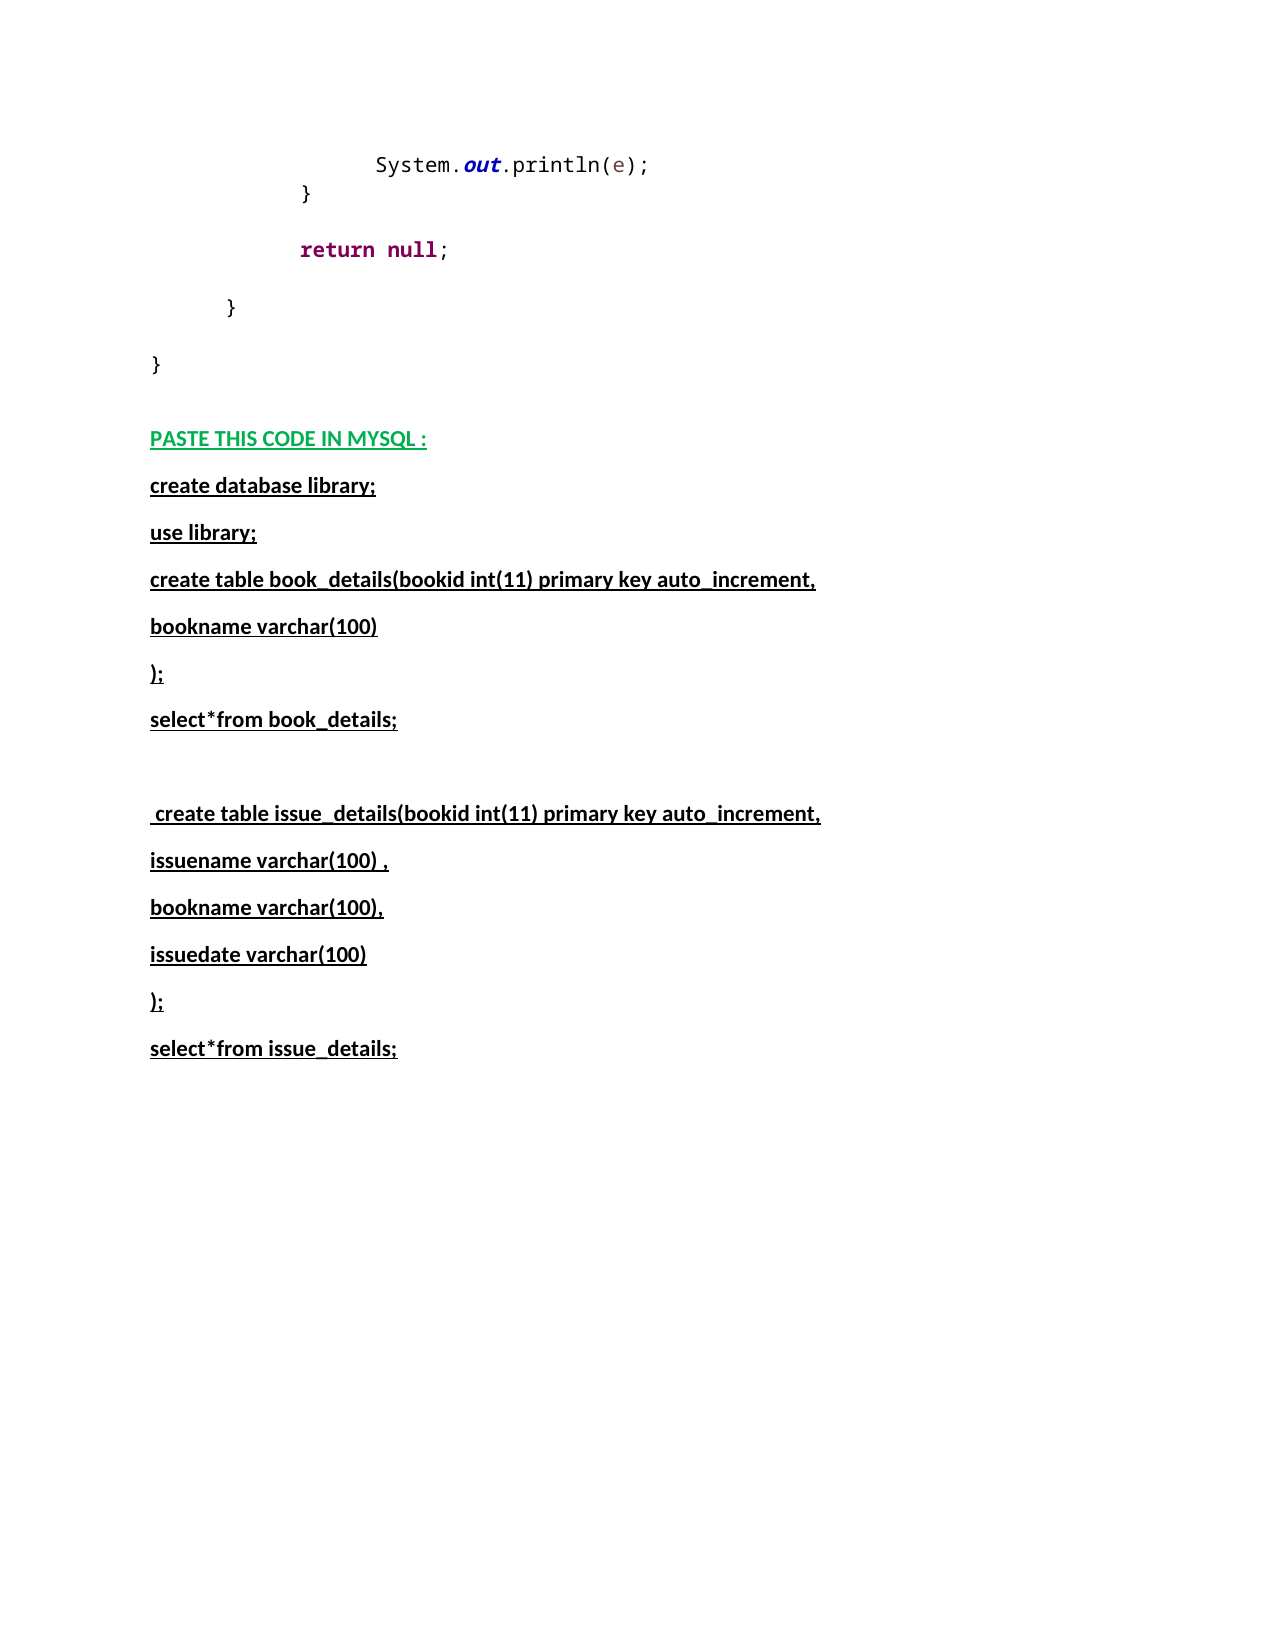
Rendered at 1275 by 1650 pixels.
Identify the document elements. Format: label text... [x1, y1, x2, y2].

text bookname varchar(100) [150, 612, 1125, 640]
text } [150, 178, 1125, 207]
text use library; [150, 518, 1125, 546]
text ); [150, 987, 1125, 1015]
text create database library; [150, 471, 1125, 499]
text create table book_details(bookid int(11) primary key auto_increment, [150, 565, 1125, 593]
text return null; [150, 235, 1125, 264]
text create table issue_details(bookid int(11) primary key auto_increment, [150, 799, 1125, 827]
text select*from book_details; [150, 706, 1125, 734]
text System.out.println(e); [150, 150, 1125, 178]
text PASTE THIS CODE IN MYSQL : [150, 424, 1125, 452]
text ); [150, 659, 1125, 687]
text } [150, 292, 1125, 321]
text select*from issue_details; [150, 1034, 1125, 1062]
text issuename varchar(100) , [150, 846, 1125, 874]
text } [150, 349, 1125, 377]
text bookname varchar(100), [150, 893, 1125, 921]
text issuedate varchar(100) [150, 940, 1125, 968]
